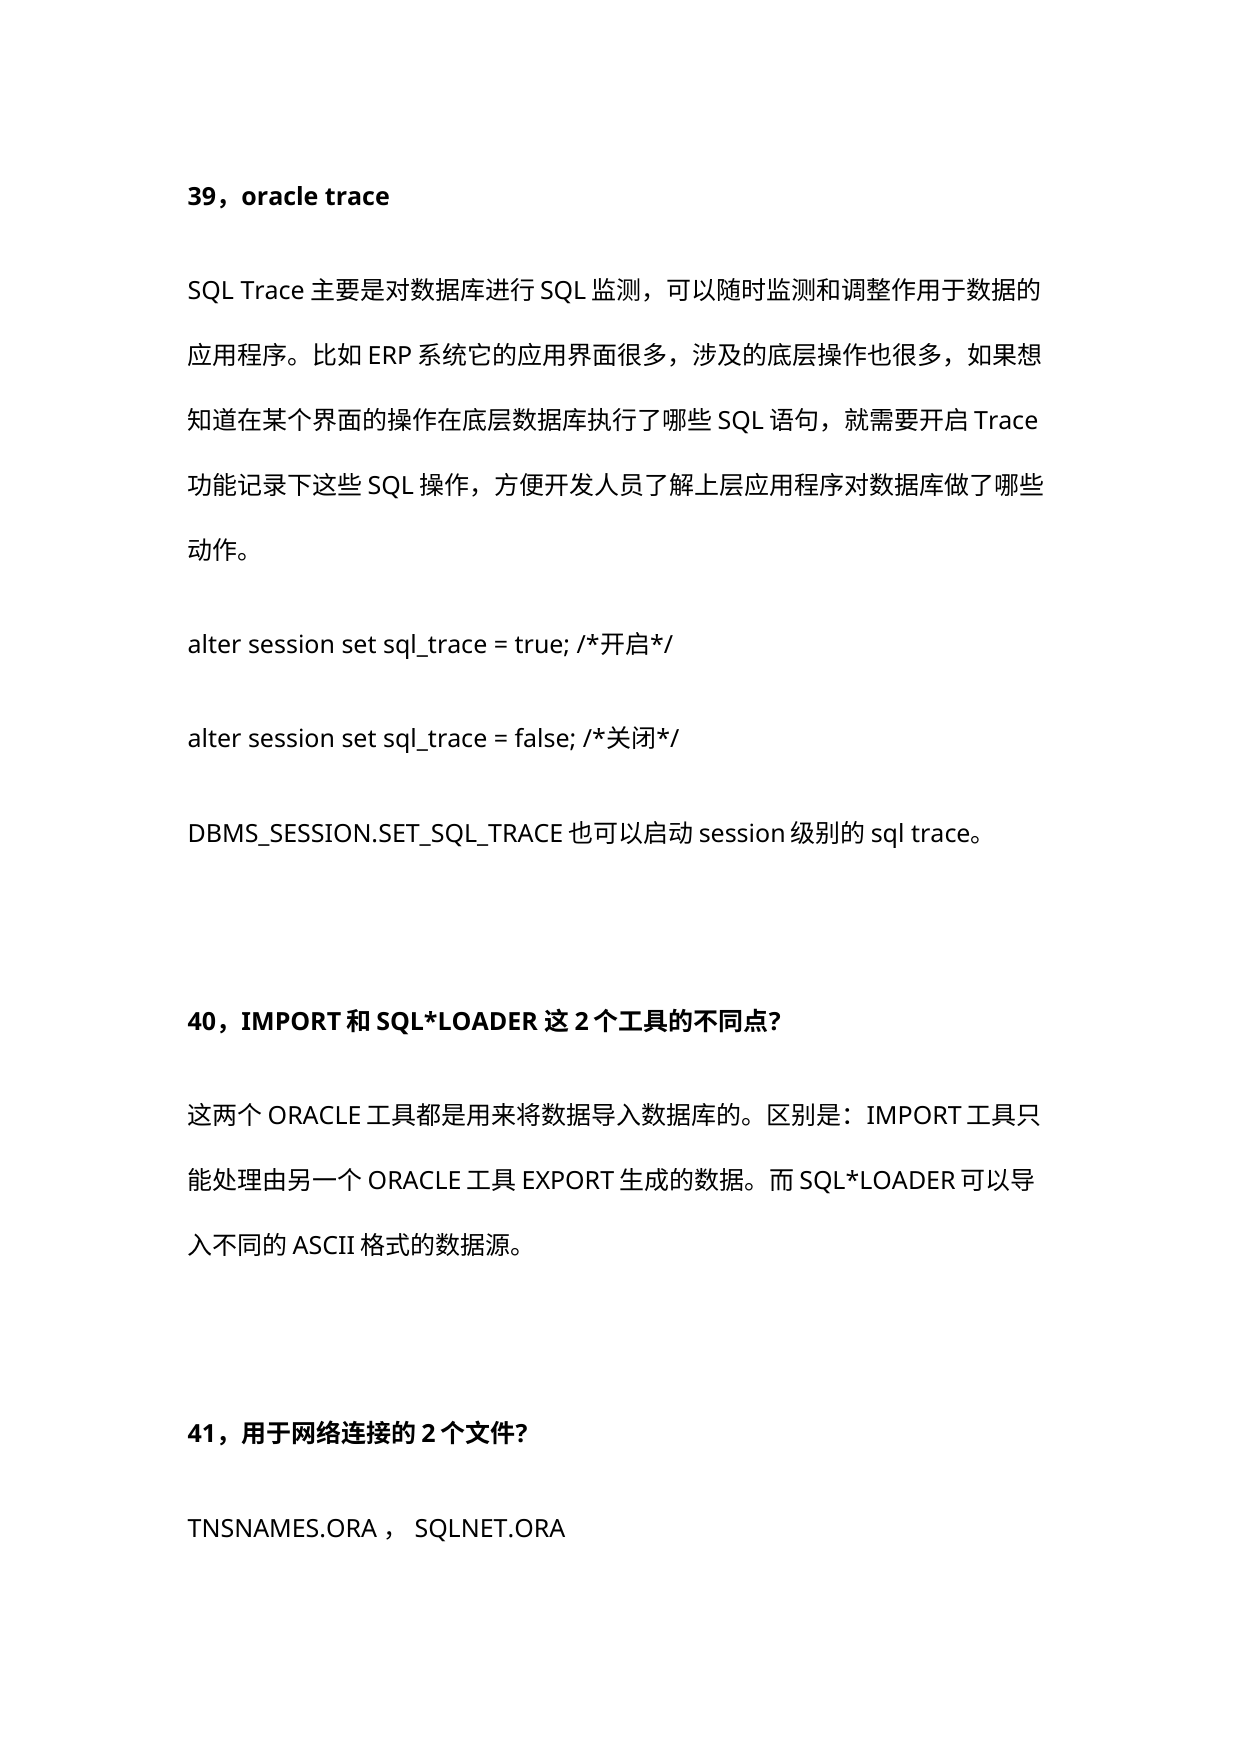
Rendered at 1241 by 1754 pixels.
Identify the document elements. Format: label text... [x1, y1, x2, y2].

text 41，用于网络连接的2个文件? [187, 1399, 1053, 1464]
text alter session set sql_trace = false; /*关闭*/ [187, 704, 1053, 769]
text 40，IMPORT和SQL*LOADER 这2个工具的不同点? [187, 987, 1053, 1052]
text alter session set sql_trace = true; /*开启*/ [187, 610, 1053, 675]
text SQL Trace主要是对数据库进行SQL监测，可以随时监测和调整作用于数据的应用程序。比如ERP系统它的应用界面很多，涉及的底层操作也很多，如果想知道在某个界面的操作在底层数据库执行了哪些SQL语句，就需要开启Trace功能记录下这些SQL操作，方便开发人员了解上层应用程序对数据库做了哪些动作。 [187, 256, 1053, 581]
text DBMS_SESSION.SET_SQL_TRACE也可以启动session级别的sql trace。 [187, 799, 1053, 864]
text TNSNAMES.ORA ， SQLNET.ORA [187, 1494, 1053, 1559]
text 这两个ORACLE工具都是用来将数据导入数据库的。区别是：IMPORT工具只能处理由另一个ORACLE工具EXPORT生成的数据。而SQL*LOADER可以导入不同的ASCII格式的数据源。 [187, 1081, 1053, 1276]
text 39，oracle trace [187, 162, 1053, 227]
